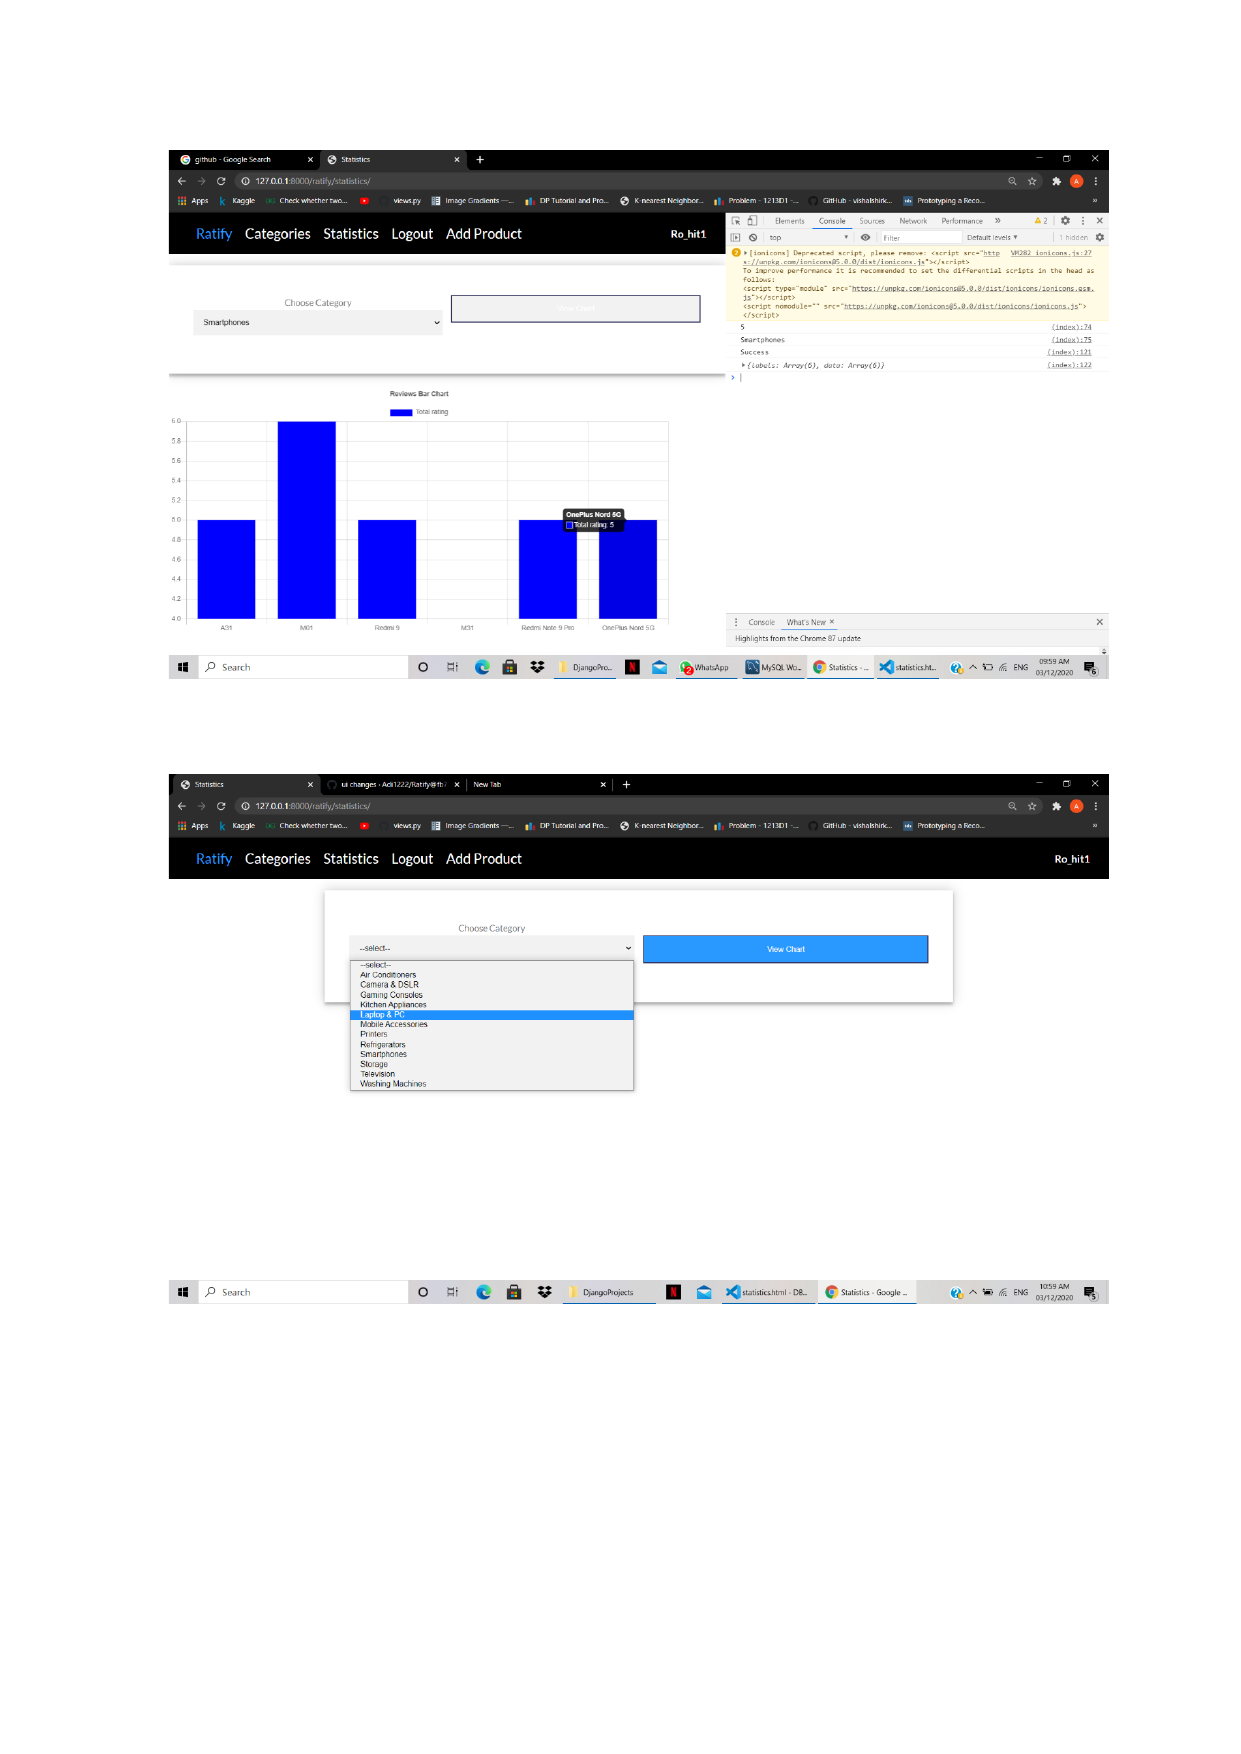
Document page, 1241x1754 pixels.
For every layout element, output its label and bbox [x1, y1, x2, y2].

picture [168, 150, 1109, 679]
picture [168, 774, 1109, 1304]
